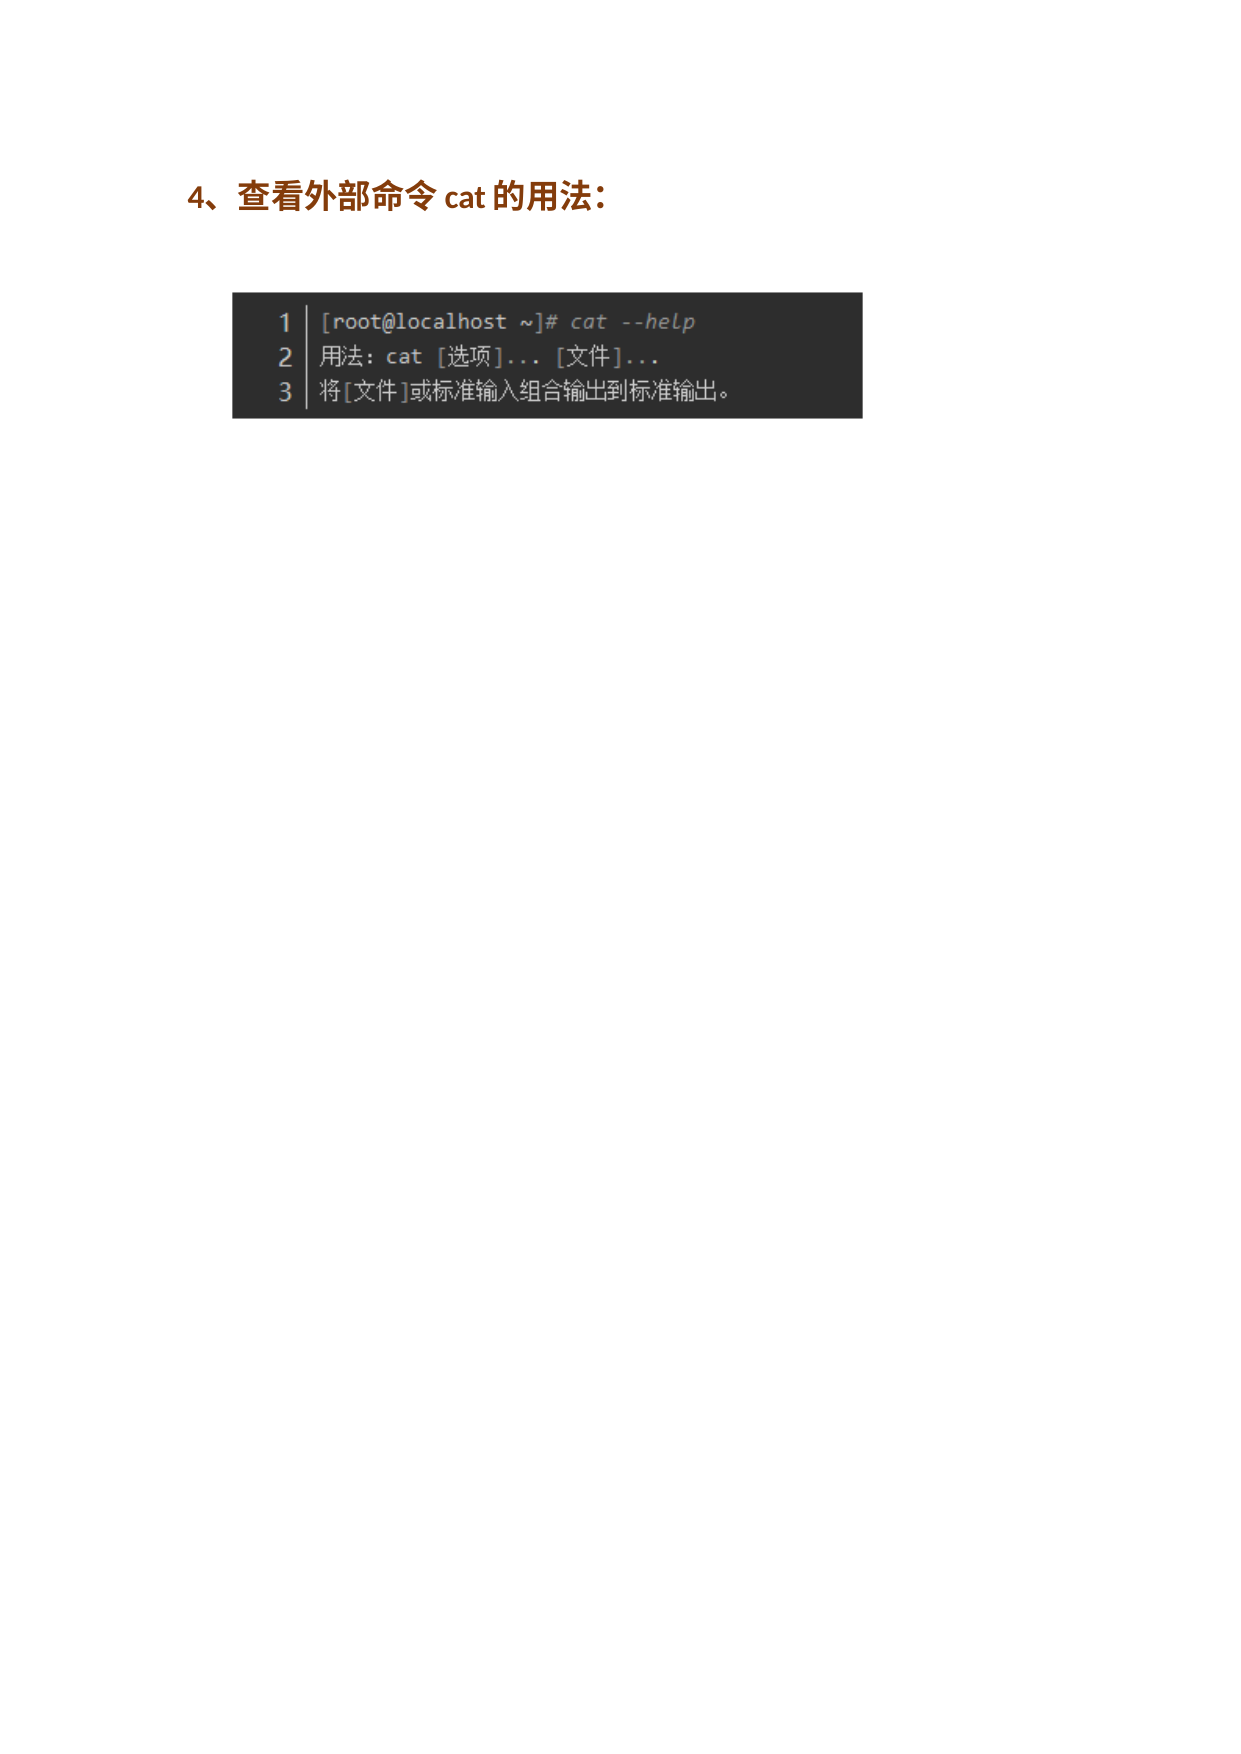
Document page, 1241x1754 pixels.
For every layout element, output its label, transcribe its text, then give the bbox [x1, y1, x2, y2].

subtitle 查看外部命令cat的用法： [187, 162, 1053, 227]
picture [231, 288, 863, 422]
